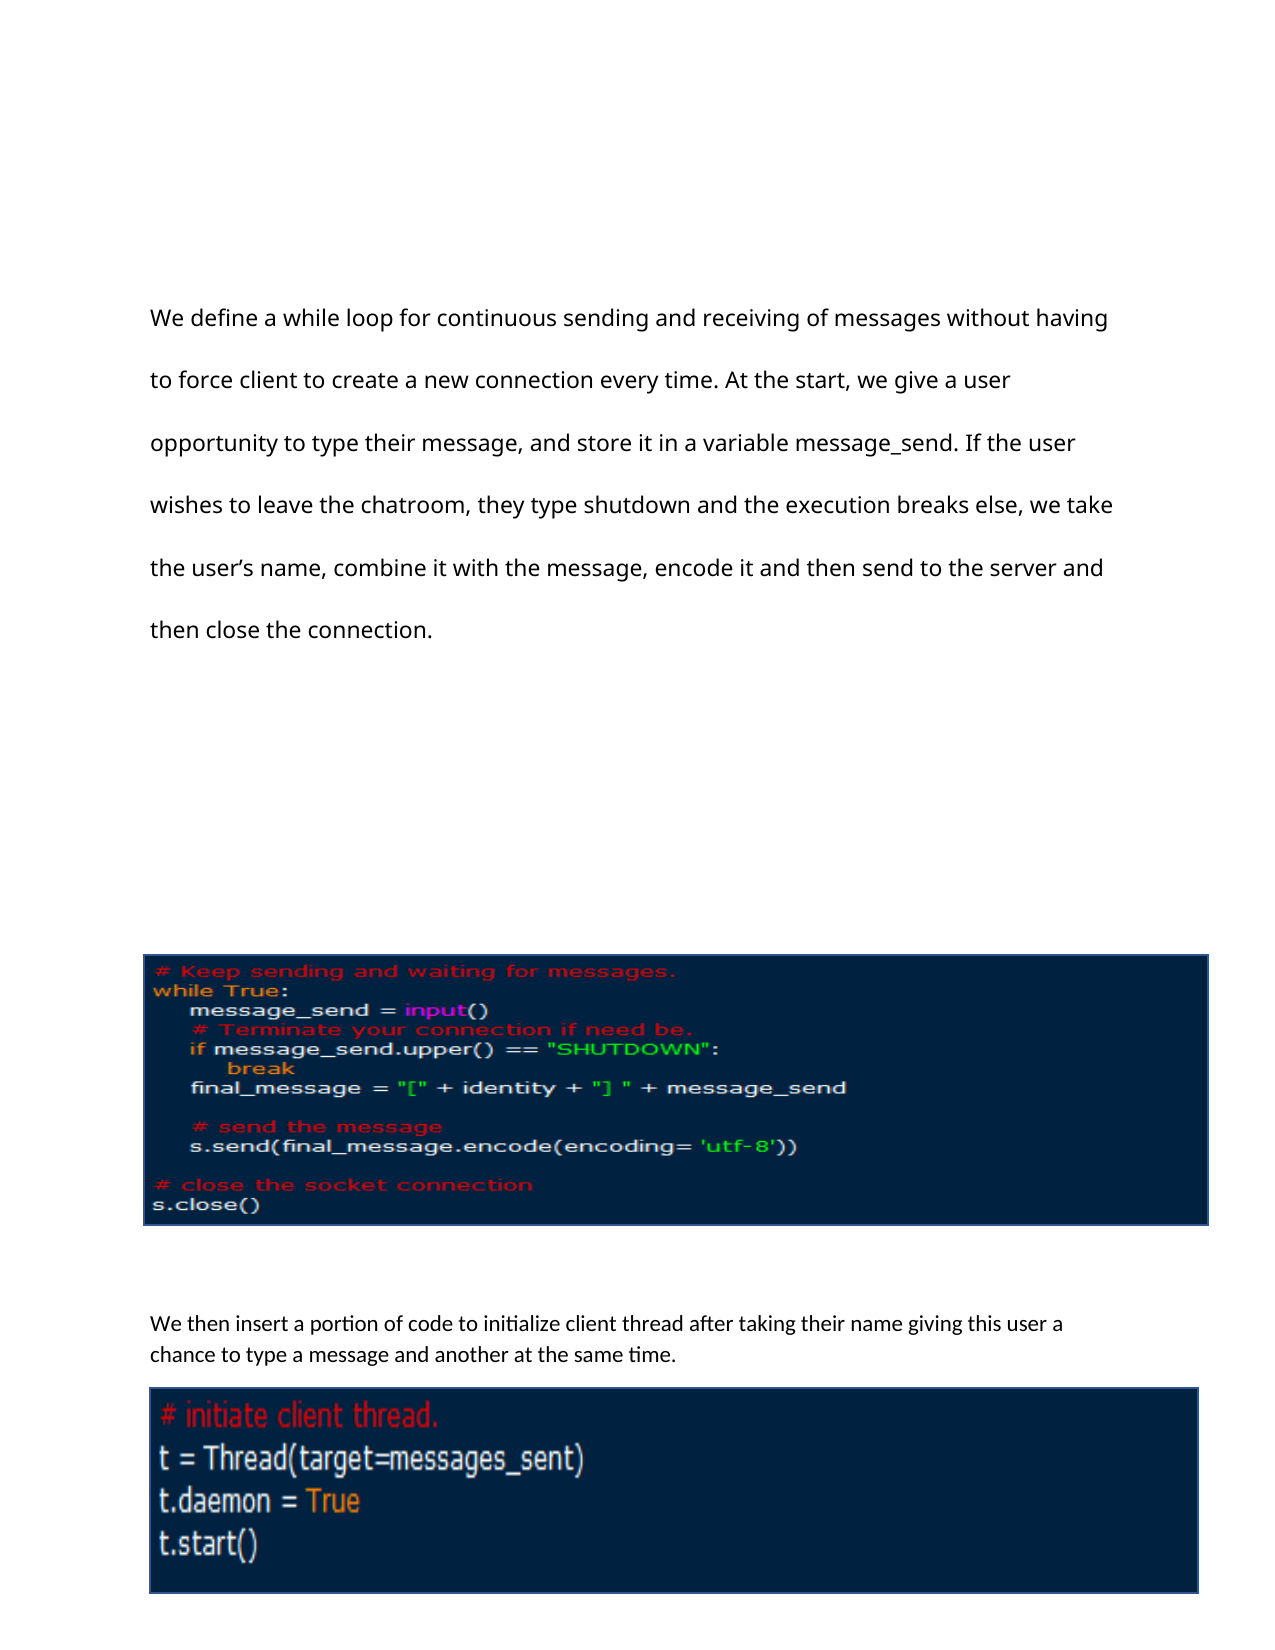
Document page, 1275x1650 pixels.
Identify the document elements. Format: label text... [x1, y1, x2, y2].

text We define a while loop for continuous sending and receiving of messages without having to force client to create a new connection every time. At the start, we give a user opportunity to type their message, and store it in a variable message_send. If the user wishes to leave the chatroom, they type shutdown and the execution breaks else, we take the user’s name, combine it with the message, encode it and then send to the server and then close the connection. [150, 302, 1125, 646]
picture [145, 956, 1207, 1224]
text We then insert a portion of code to initialize client thread after taking their name giving this user a chance to type a message and another at the same time. [150, 1309, 1125, 1368]
picture [151, 1389, 1197, 1592]
